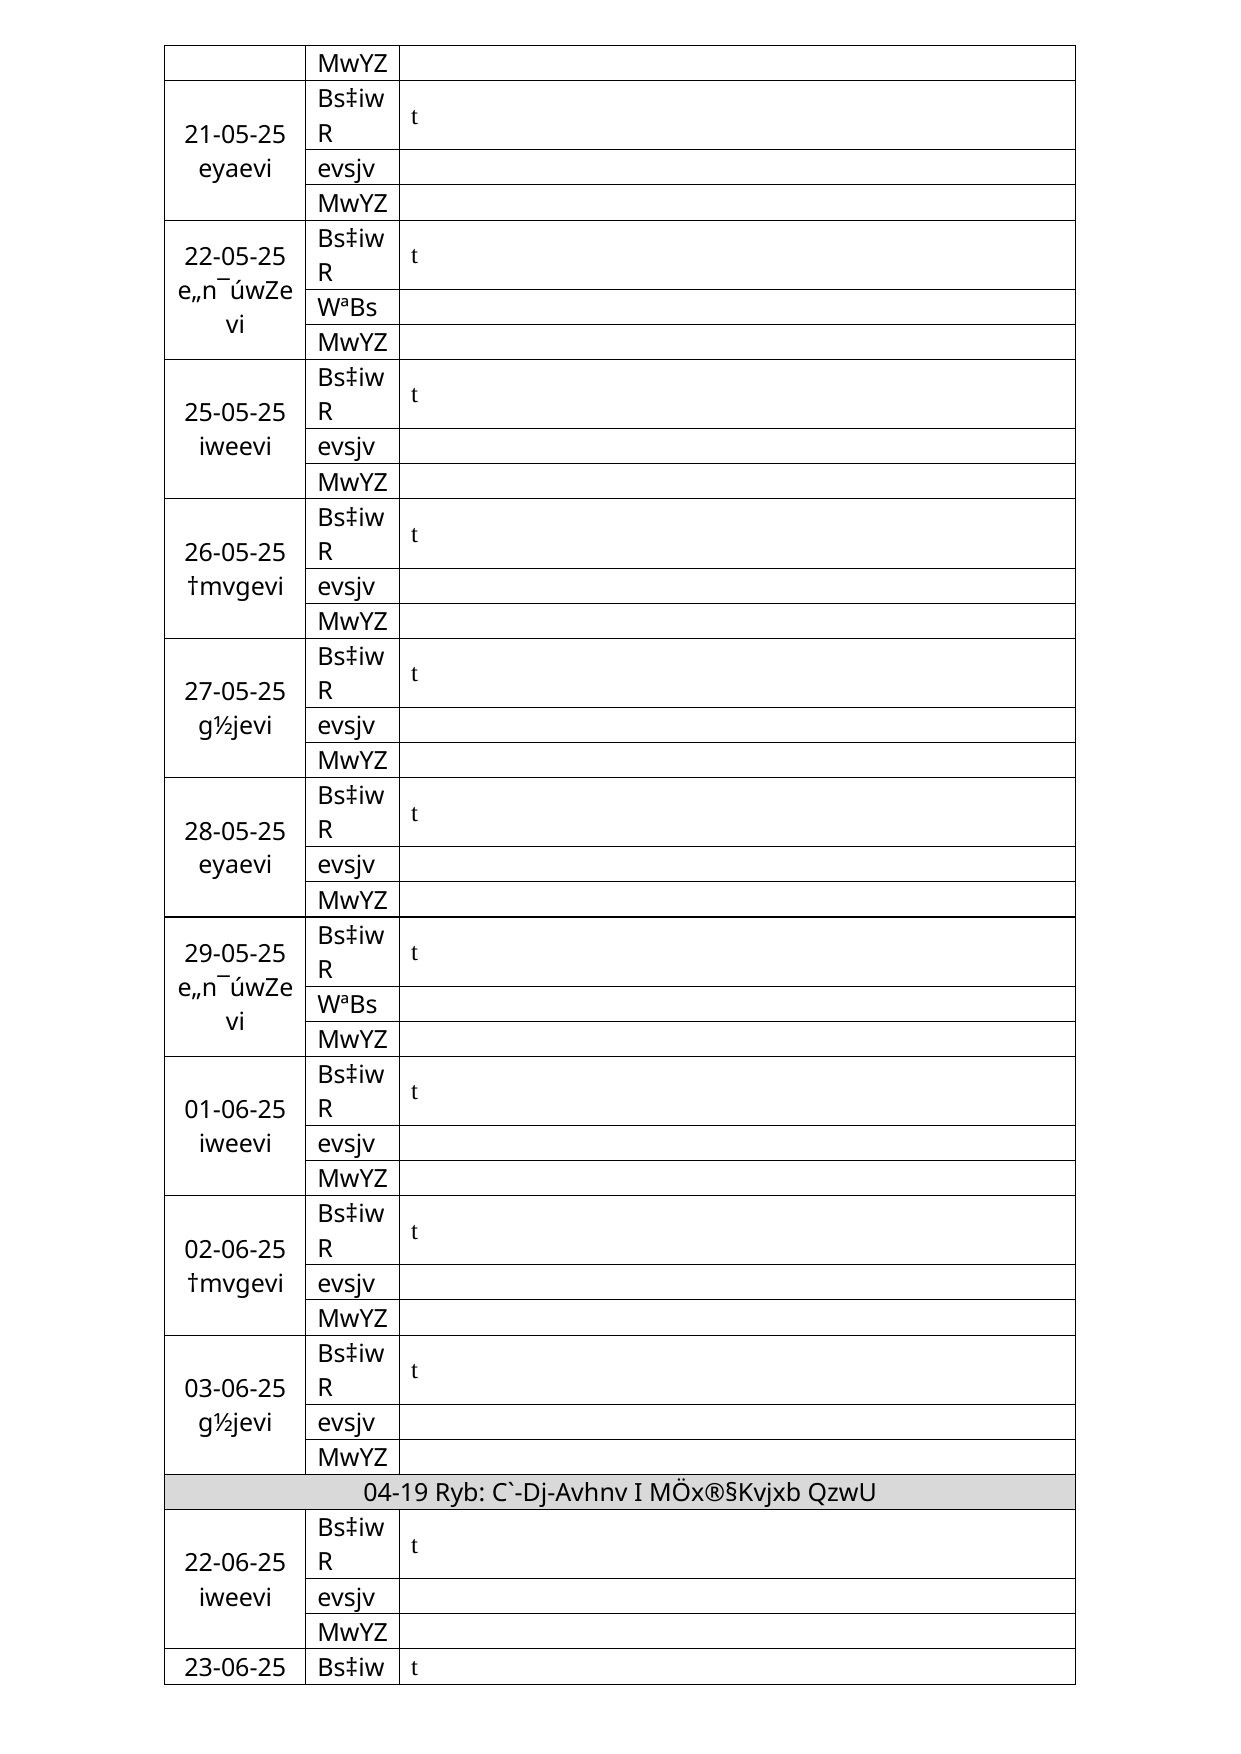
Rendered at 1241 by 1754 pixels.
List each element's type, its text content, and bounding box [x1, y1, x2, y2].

table_cell MwYZ [306, 46, 399, 80]
table_cell Bs‡iwR [306, 499, 399, 567]
table_cell [400, 604, 1075, 638]
table_cell MwYZ [306, 882, 399, 916]
table_cell 23-06-25 †mvgevi [165, 1649, 305, 1683]
table_cell [400, 46, 1075, 80]
table_cell [400, 987, 1075, 1021]
table_cell evsjv [306, 429, 399, 463]
table_cell 27-05-25 g½jevi [165, 639, 305, 777]
table_cell evsjv [306, 847, 399, 881]
table_cell Bs‡iwR [306, 81, 399, 149]
table_cell Bs‡iwR [306, 918, 399, 986]
table_cell [400, 1579, 1075, 1613]
table_cell t [400, 918, 1075, 986]
table_cell evsjv [306, 1126, 399, 1160]
table_cell 03-06-25 g½jevi [165, 1336, 305, 1474]
table_cell MwYZ [306, 1440, 399, 1474]
table_cell evsjv [306, 569, 399, 602]
table_cell [400, 290, 1075, 324]
table_cell [400, 150, 1075, 184]
table_cell Bs‡iwR [306, 1649, 399, 1683]
table_cell 01-06-25 iweevi [165, 1057, 305, 1195]
table_cell 04-19 Ryb: C`-Dj-Avhnv I MÖx®§Kvjxb QzwU [165, 1475, 1075, 1509]
table_cell t [400, 1196, 1075, 1264]
table_cell Bs‡iwR [306, 778, 399, 846]
table_cell MwYZ [306, 743, 399, 777]
table_cell MwYZ [306, 325, 399, 359]
table_cell 22-06-25 iweevi [165, 1510, 305, 1648]
table_cell 25-05-25 iweevi [165, 360, 305, 498]
table_cell WªBs [306, 290, 399, 324]
table_cell MwYZ [306, 604, 399, 638]
table_cell [400, 1440, 1075, 1474]
table_cell t [400, 778, 1075, 846]
table_cell evsjv [306, 150, 399, 184]
table_cell MwYZ [306, 1022, 399, 1056]
table_cell t [400, 499, 1075, 567]
table_cell t [400, 1057, 1075, 1125]
table_cell Bs‡iwR [306, 221, 399, 289]
table_cell t [400, 639, 1075, 707]
table_cell t [400, 1336, 1075, 1404]
table_cell evsjv [306, 708, 399, 742]
table_cell 21-05-25 eyaevi [165, 81, 305, 219]
table_cell MwYZ [306, 1161, 399, 1195]
table_cell [400, 882, 1075, 916]
table_cell [400, 1022, 1075, 1056]
table_cell WªBs [306, 987, 399, 1021]
table_cell [400, 185, 1075, 219]
table_cell t [400, 81, 1075, 149]
table_cell [400, 743, 1075, 777]
table_cell Bs‡iwR [306, 639, 399, 707]
table_cell Bs‡iwR [306, 1196, 399, 1264]
table_cell MwYZ [306, 1300, 399, 1334]
table_cell [400, 464, 1075, 498]
table_cell 28-05-25 eyaevi [165, 778, 305, 916]
table_cell t [400, 221, 1075, 289]
table_cell [400, 1126, 1075, 1160]
table_cell [400, 708, 1075, 742]
table_cell [400, 429, 1075, 463]
table_cell [400, 1405, 1075, 1439]
table_cell [400, 325, 1075, 359]
table_cell evsjv [306, 1405, 399, 1439]
table_cell evsjv [306, 1579, 399, 1613]
table_cell 22-05-25 e„n¯úwZevi [165, 221, 305, 359]
table_cell 26-05-25 †mvgevi [165, 499, 305, 638]
table_cell evsjv [306, 1265, 399, 1299]
table_cell Bs‡iwR [306, 1510, 399, 1578]
table_cell [400, 569, 1075, 602]
table_cell MwYZ [306, 1614, 399, 1648]
table_cell t [400, 1649, 1075, 1683]
table_cell 02-06-25 †mvgevi [165, 1196, 305, 1334]
table_cell Bs‡iwR [306, 360, 399, 428]
table_cell [400, 1300, 1075, 1334]
table_cell Bs‡iwR [306, 1057, 399, 1125]
table_cell t [400, 1510, 1075, 1578]
table_cell MwYZ [306, 464, 399, 498]
table_cell [400, 847, 1075, 881]
table_cell MwYZ [306, 185, 399, 219]
table_cell t [400, 360, 1075, 428]
table_cell [400, 1614, 1075, 1648]
table_cell [400, 1265, 1075, 1299]
table_cell [400, 1161, 1075, 1195]
table_cell Bs‡iwR [306, 1336, 399, 1404]
table_cell 29-05-25 e„n¯úwZevi [165, 918, 305, 1056]
